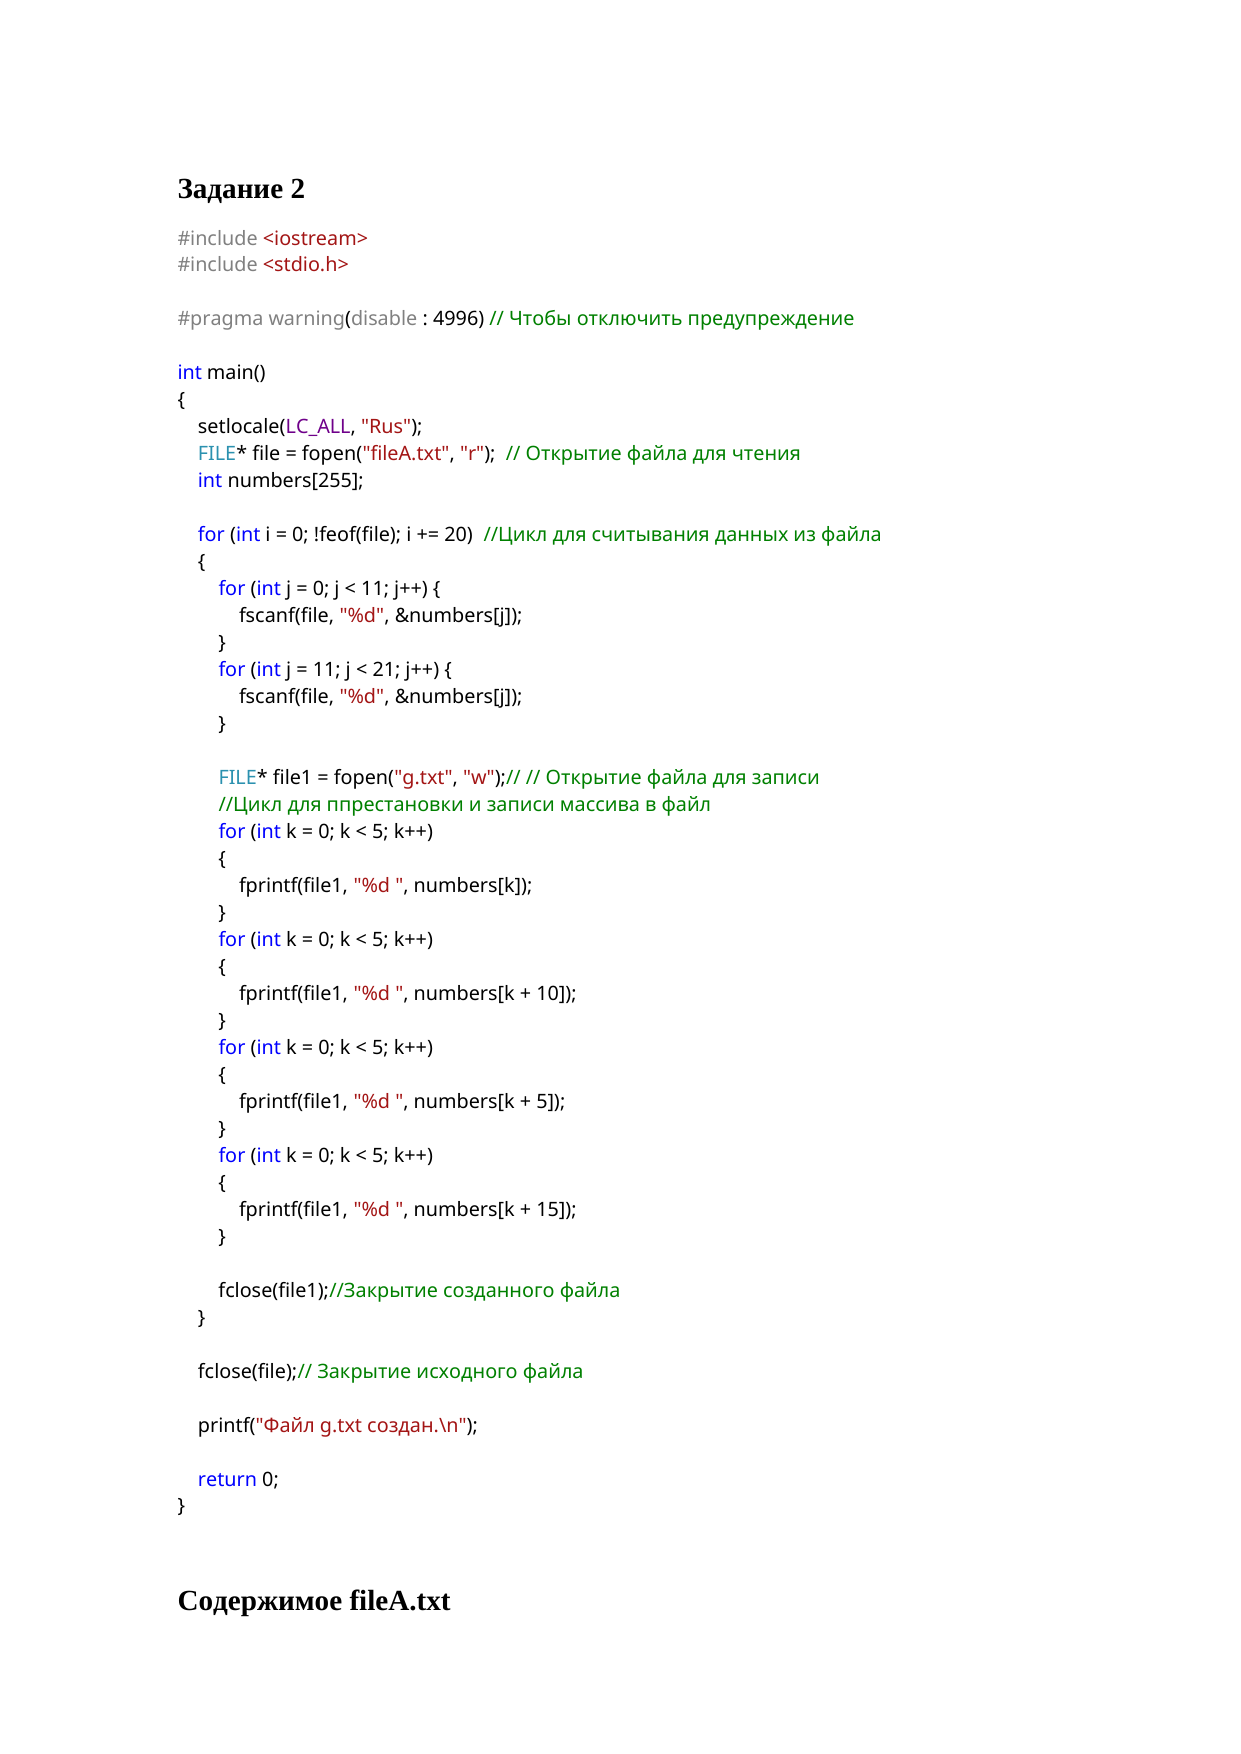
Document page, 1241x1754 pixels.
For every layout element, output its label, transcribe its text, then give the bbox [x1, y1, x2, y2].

text for (int k = 0; k < 5; k++) [177, 1033, 1152, 1060]
text } [177, 1114, 1152, 1141]
text fclose(file1);//Закрытие созданного файла [177, 1276, 1152, 1303]
text { [177, 1060, 1152, 1087]
text fscanf(file, "%d", &numbers[j]); [177, 601, 1152, 628]
text { [177, 952, 1152, 979]
text //Цикл для ппрестановки и записи массива в файл [177, 790, 1152, 817]
text fprintf(file1, "%d ", numbers[k + 5]); [177, 1087, 1152, 1114]
text } [177, 628, 1152, 655]
text printf("Файл g.txt создан.\n"); [177, 1411, 1152, 1438]
text for (int k = 0; k < 5; k++) [177, 925, 1152, 952]
text { [177, 844, 1152, 871]
text Задание 2 [177, 171, 1152, 204]
text #include <iostream> [177, 224, 1152, 251]
text } [177, 709, 1152, 736]
text FILE* file = fopen("fileA.txt", "r"); // Открытие файла для чтения [177, 439, 1152, 467]
text } [177, 898, 1152, 925]
text for (int j = 11; j < 21; j++) { [177, 655, 1152, 682]
text } [177, 1222, 1152, 1249]
text setlocale(LC_ALL, "Rus"); [177, 413, 1152, 439]
text { [177, 386, 1152, 413]
text fprintf(file1, "%d ", numbers[k + 15]); [177, 1195, 1152, 1222]
text for (int i = 0; !feof(file); i += 20) //Цикл для считывания данных из файла [177, 521, 1152, 547]
text } [177, 1303, 1152, 1330]
text FILE* file1 = fopen("g.txt", "w");// // Открытие файла для записи [177, 763, 1152, 790]
text return 0; [177, 1465, 1152, 1492]
text fprintf(file1, "%d ", numbers[k + 10]); [177, 979, 1152, 1006]
text #include <stdio.h> [177, 251, 1152, 278]
text } [177, 1492, 1152, 1519]
text fprintf(file1, "%d ", numbers[k]); [177, 871, 1152, 898]
text for (int k = 0; k < 5; k++) [177, 1141, 1152, 1168]
text for (int j = 0; j < 11; j++) { [177, 574, 1152, 601]
text fscanf(file, "%d", &numbers[j]); [177, 682, 1152, 709]
text Содержимое fileA.txt [177, 1583, 1152, 1617]
text int main() [177, 359, 1152, 386]
text for (int k = 0; k < 5; k++) [177, 817, 1152, 844]
text } [177, 1006, 1152, 1033]
text int numbers[255]; [177, 467, 1152, 493]
text fclose(file);// Закрытие исходного файла [177, 1357, 1152, 1384]
text #pragma warning(disable : 4996) // Чтобы отключить предупреждение [177, 305, 1152, 332]
text { [177, 547, 1152, 574]
text { [177, 1168, 1152, 1195]
